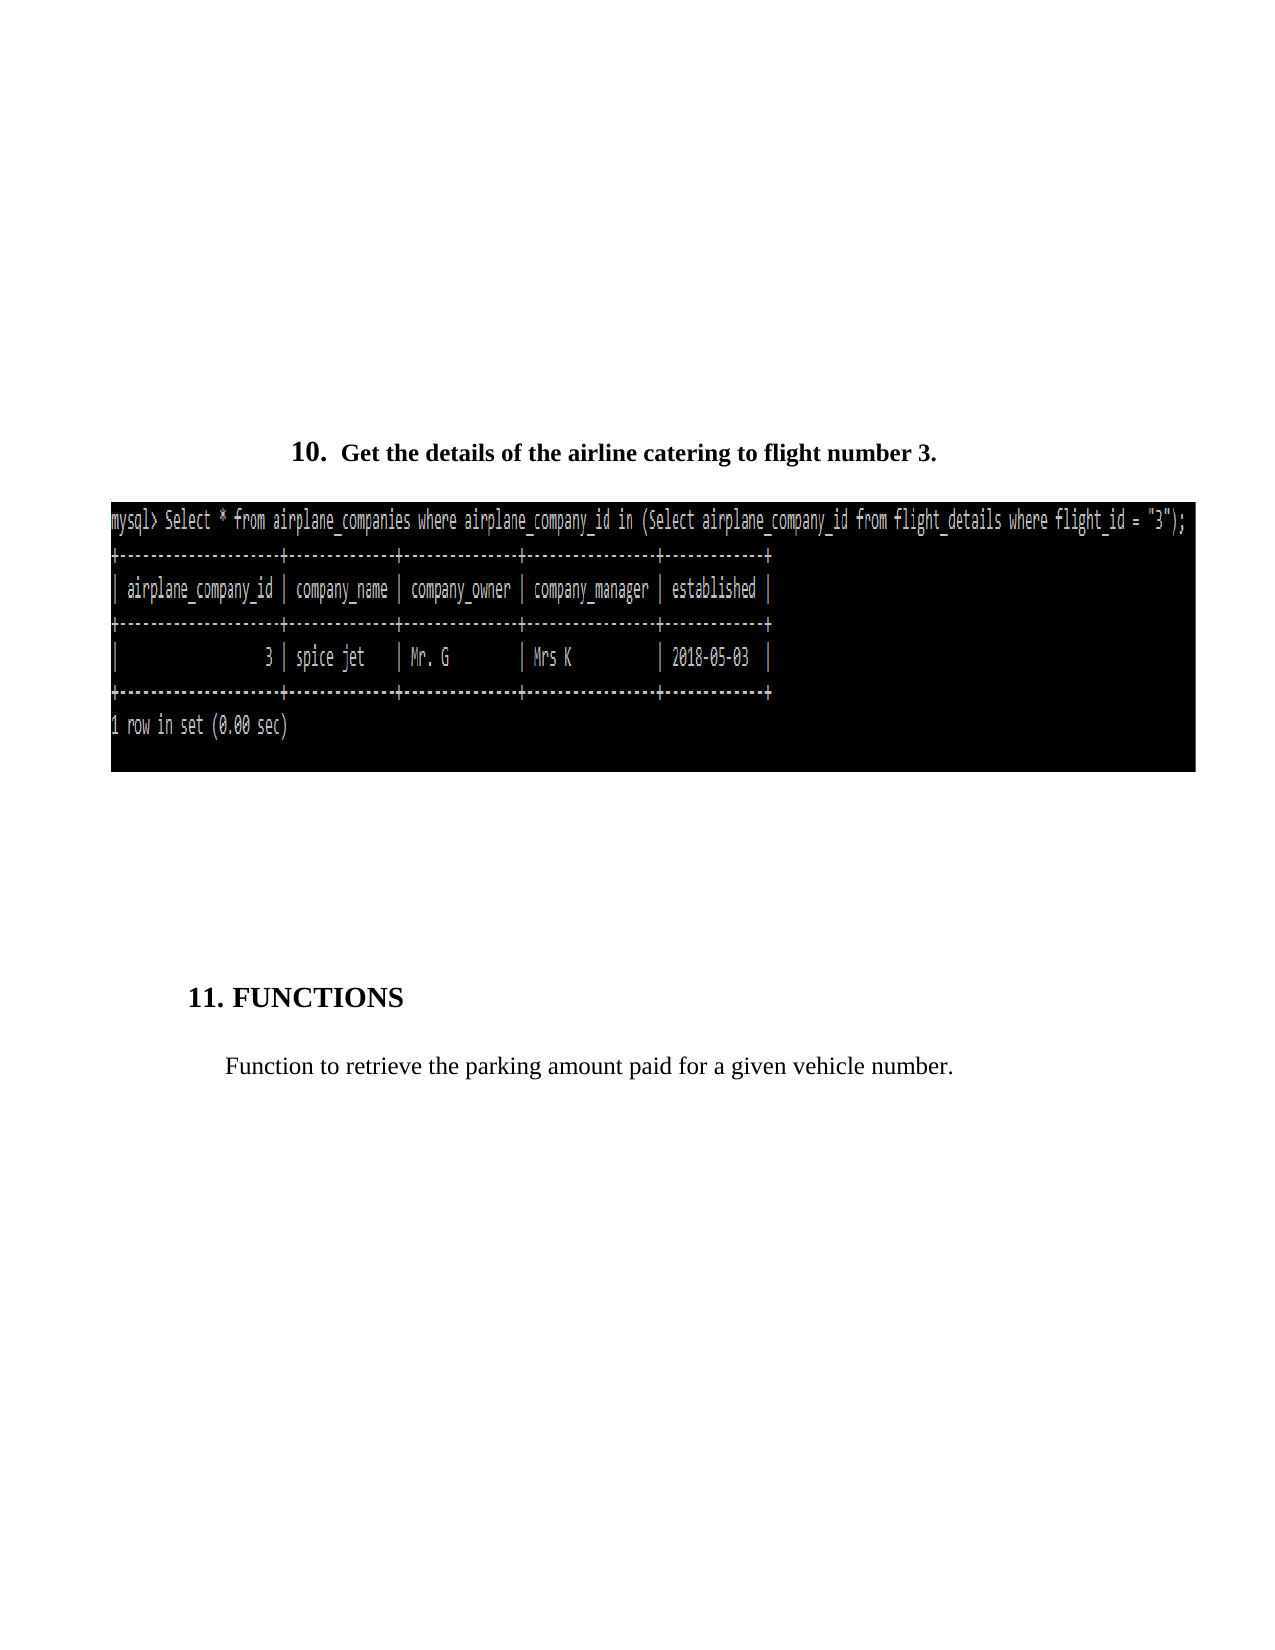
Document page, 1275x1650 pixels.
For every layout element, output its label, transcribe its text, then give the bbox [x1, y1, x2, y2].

picture [111, 502, 1195, 771]
list Get the details of the airline catering to flight number 3. [291, 434, 1125, 468]
text Function to retrieve the parking amount paid for a given vehicle number. [225, 1051, 1125, 1080]
list FUNCTIONS [187, 980, 1125, 1013]
